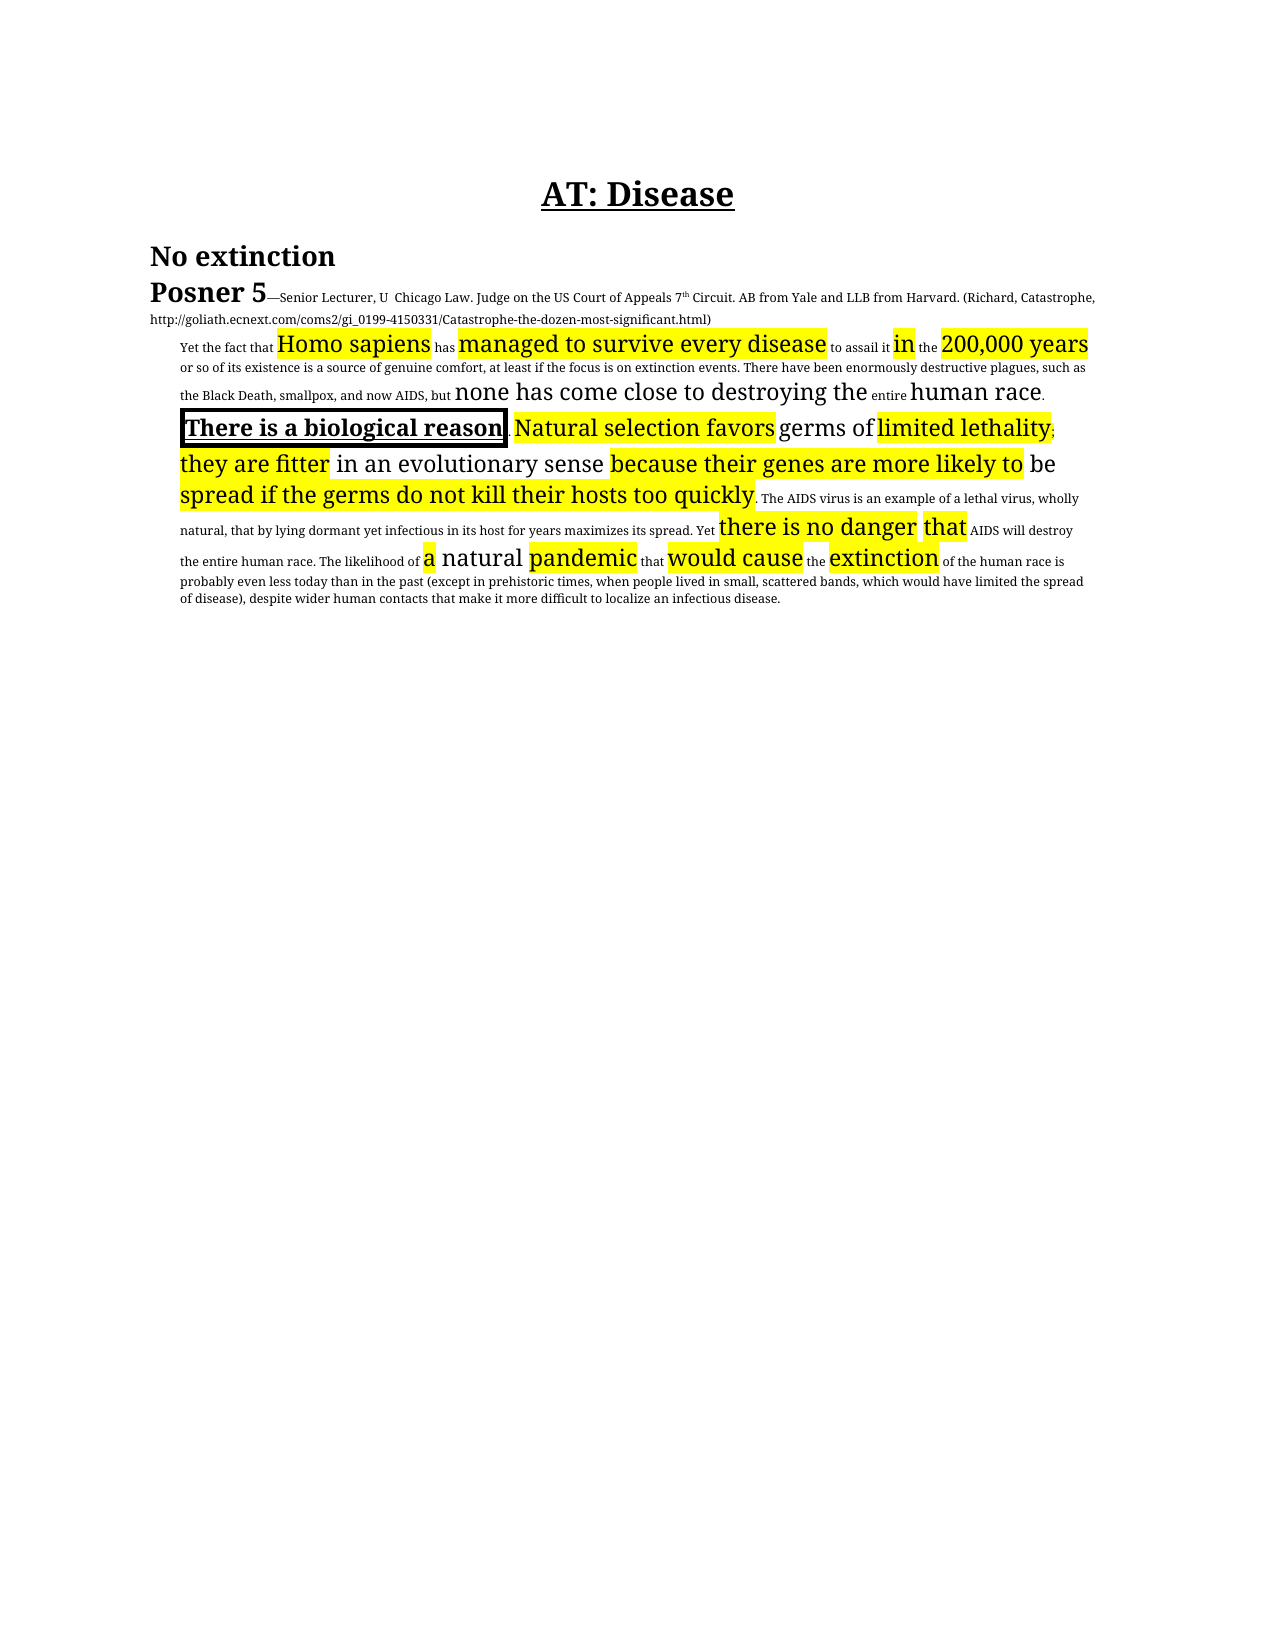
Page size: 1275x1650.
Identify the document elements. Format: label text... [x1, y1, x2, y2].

subtitle No extinction [150, 237, 1125, 274]
text Yet the fact that Homo sapiens has managed to survive every disease to assail it in the 200,000 years or so of its existence is a source of genuine comfort, at least if the focus is on extinction events. There have been enormously destructive plagues, such as the Black Death, smallpox, and now AIDS, but none has come close to destroying the entire human race. There is a biological reason. Natural selection favors germs of limited lethality; they are fitter in an evolutionary sense because their genes are more likely to be spread if the germs do not kill their hosts too quickly. The AIDS virus is an example of a lethal virus, wholly natural, that by lying dormant yet infectious in its host for years maximizes its spread. Yet there is no danger that AIDS will destroy the entire human race. The likelihood of a natural pandemic that would cause the extinction of the human race is probably even less today than in the past (except in prehistoric times, when people lived in small, scattered bands, which would have limited the spread of disease), despite wider human contacts that make it more difficult to localize an infectious disease. [180, 328, 1095, 607]
text Posner 5—Senior Lecturer, U Chicago Law. Judge on the US Court of Appeals 7th Circuit. AB from Yale and LLB from Harvard. (Richard, Catastrophe, http://goliath.ecnext.com/coms2/gi_0199-4150331/Catastrophe-the-dozen-most-significant.html) [150, 274, 1125, 328]
subtitle AT: Disease [150, 171, 1125, 216]
